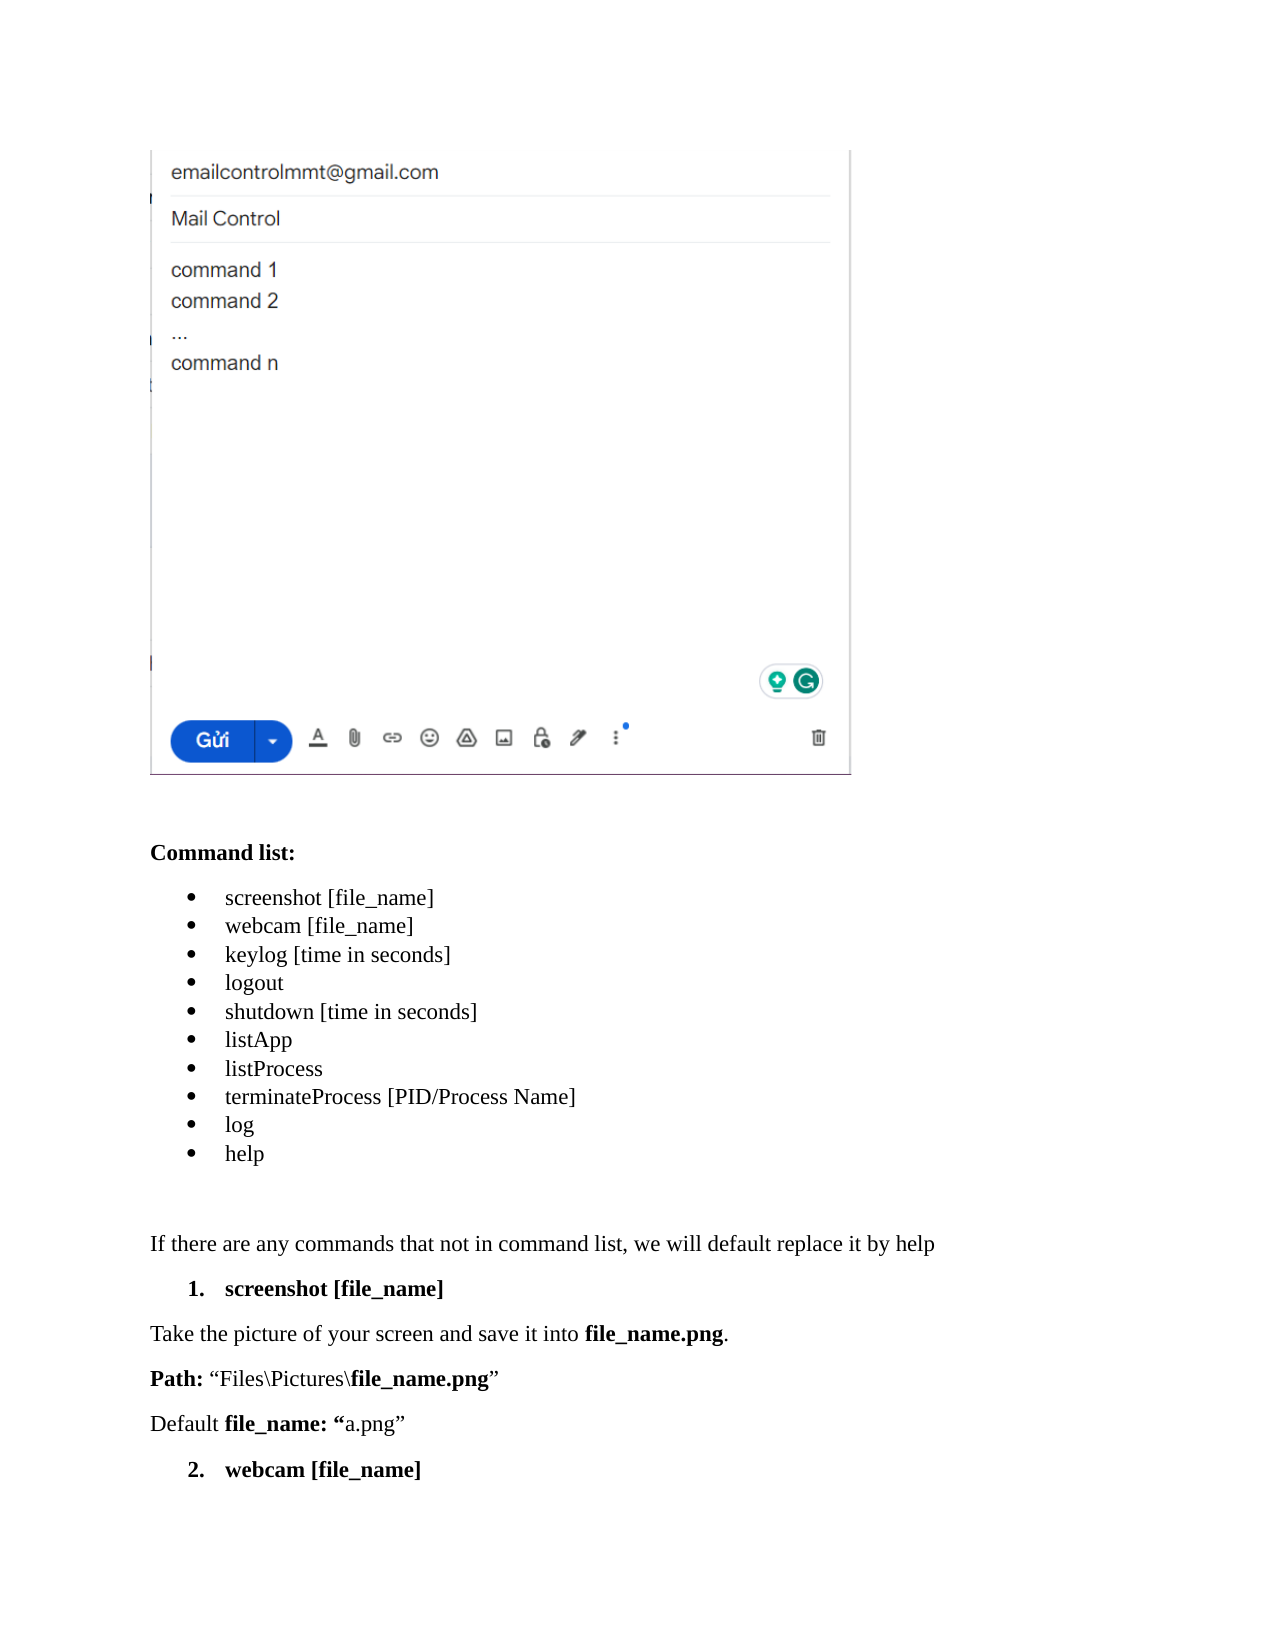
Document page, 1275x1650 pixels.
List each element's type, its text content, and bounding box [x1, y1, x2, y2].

list screenshot [file_name] [187, 884, 1125, 910]
list webcam [file_name] [187, 1456, 1125, 1482]
list logout [187, 969, 1125, 996]
list listProcess [187, 1054, 1125, 1081]
text Command list: [150, 839, 1125, 865]
list log [187, 1111, 1125, 1138]
list keylog [time in seconds] [187, 941, 1125, 967]
picture [150, 150, 852, 775]
text Take the picture of your screen and save it into file_name.png. [150, 1320, 1125, 1347]
text Default file_name: “a.png” [150, 1411, 1125, 1437]
list screenshot [file_name] [187, 1275, 1125, 1302]
list help [187, 1140, 1125, 1166]
list webcam [file_name] [187, 912, 1125, 939]
list listApp [187, 1026, 1125, 1052]
list shutdown [time in seconds] [187, 998, 1125, 1024]
text Path: “Files\Pictures\file_name.png” [150, 1365, 1125, 1392]
list terminateProcess [PID/Process Name] [187, 1083, 1125, 1109]
text If there are any commands that not in command list, we will default replace it by help [150, 1230, 1125, 1256]
